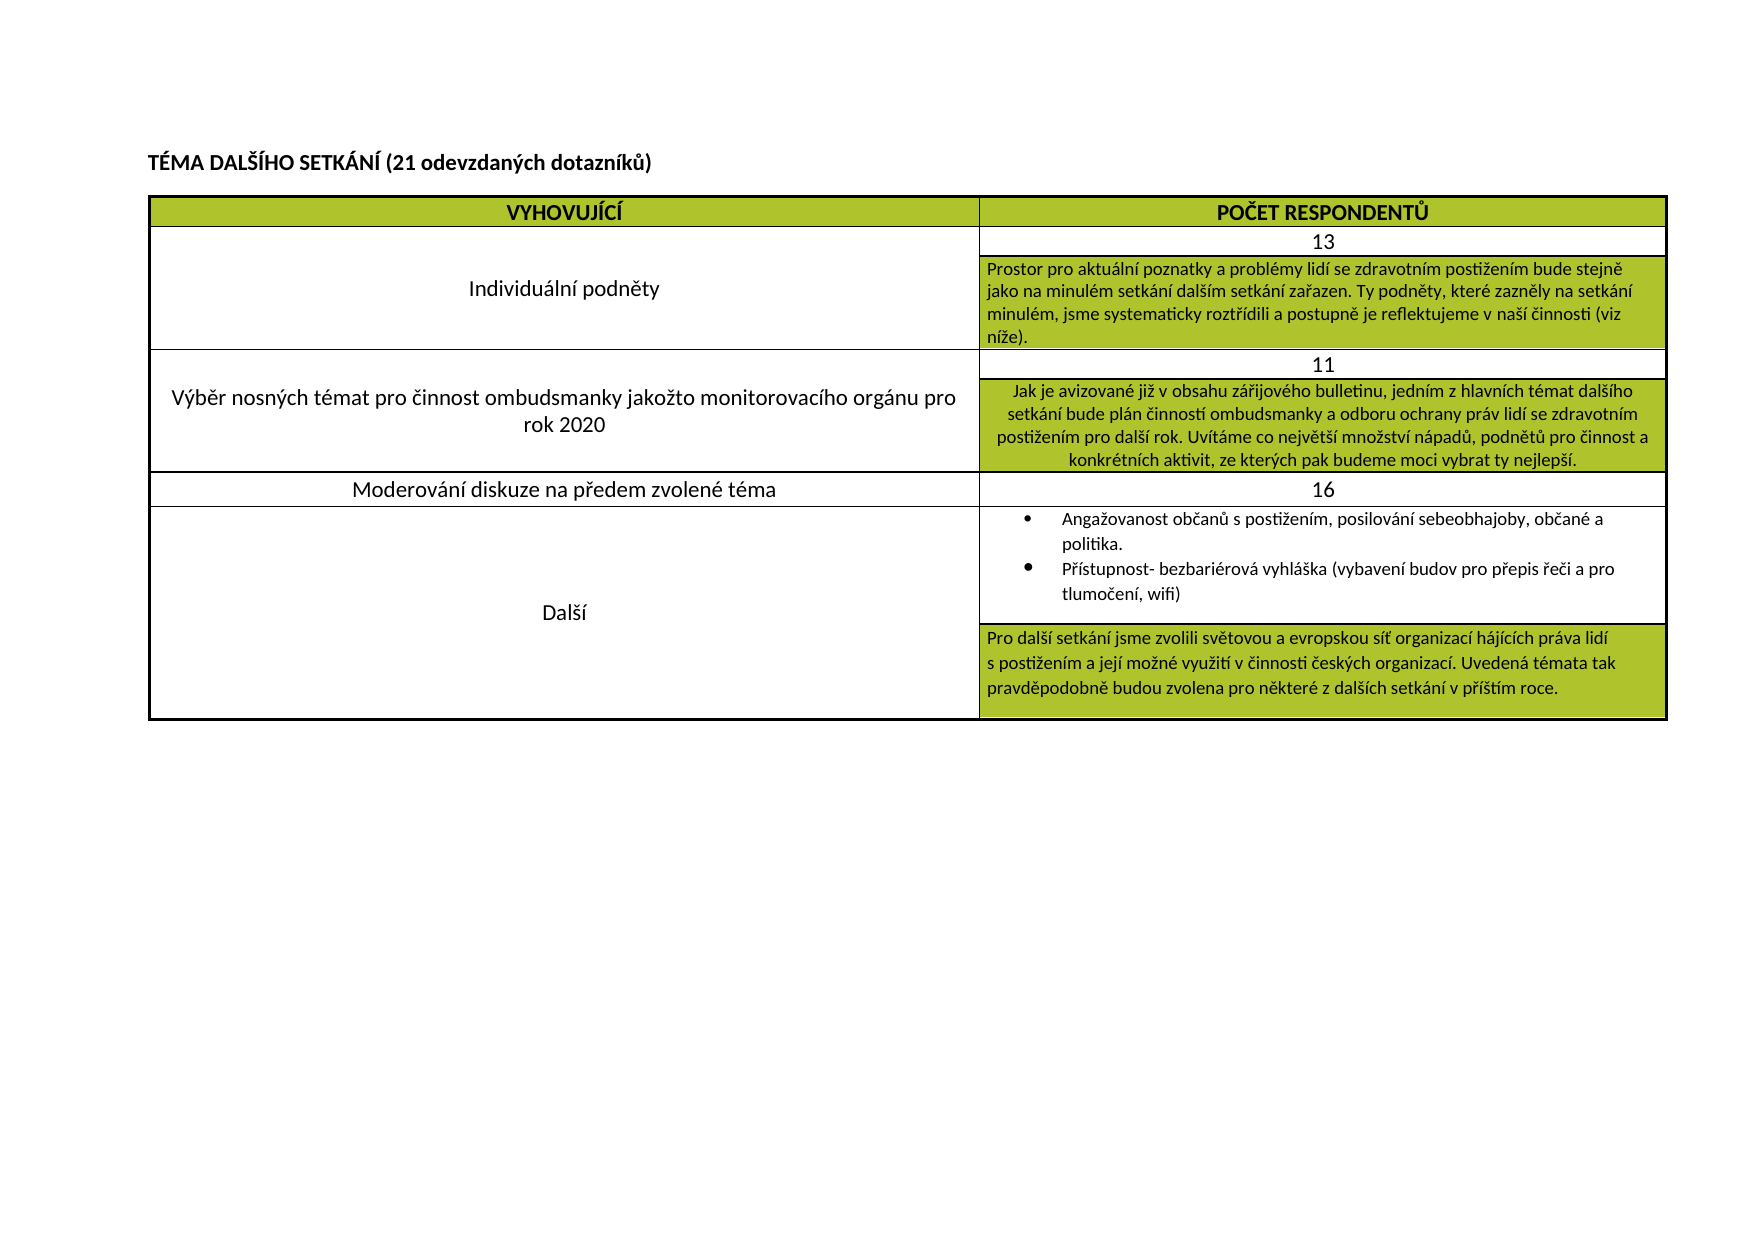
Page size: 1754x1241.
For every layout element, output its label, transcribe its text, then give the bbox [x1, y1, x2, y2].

table_cell Pro další setkání jsme zvolili světovou a evropskou síť organizací hájících práva lidí s postižením a její možné využití v činnosti českých organizací. Uvedená témata tak pravděpodobně budou zvolena pro některé z dalších setkání v příštím roce. [980, 625, 1665, 717]
table_cell 11 [980, 350, 1665, 378]
table_cell Jak je avizované již v obsahu zářijového bulletinu, jedním z hlavních témat dalšího setkání bude plán činností ombudsmanky a odboru ochrany práv lidí se zdravotním postižením pro další rok. Uvítáme co největší množství nápadů, podnětů pro činnost a konkrétních aktivit, ze kterých pak budeme moci vybrat ty nejlepší. [980, 380, 1665, 471]
table_cell Moderování diskuze na předem zvolené téma [151, 473, 979, 506]
text TÉMA DALŠÍHO SETKÁNÍ (21 odevzdaných dotazníků) [148, 148, 1606, 176]
table_header VYHOVUJÍCÍ [151, 198, 979, 226]
table_cell Prostor pro aktuální poznatky a problémy lidí se zdravotním postižením bude stejně jako na minulém setkání dalším setkání zařazen. Ty podněty, které zazněly na setkání minulém, jsme systematicky roztřídili a postupně je reflektujeme v naší činnosti (viz níže). [980, 257, 1665, 348]
table_cell Angažovanost občanů s postižením, posilování sebeobhajoby, občané a politika. Přístupnost- bezbariérová vyhláška (vybavení budov pro přepis řeči a pro tlumočení, wifi) [980, 507, 1665, 623]
table_cell Individuální podněty [151, 227, 979, 348]
table_cell Další [151, 507, 979, 717]
table_header POČET RESPONDENTŮ [980, 198, 1665, 226]
table_cell Výběr nosných témat pro činnost ombudsmanky jakožto monitorovacího orgánu pro rok 2020 [151, 350, 979, 471]
table_cell 16 [980, 473, 1665, 506]
table_cell 13 [980, 227, 1665, 255]
